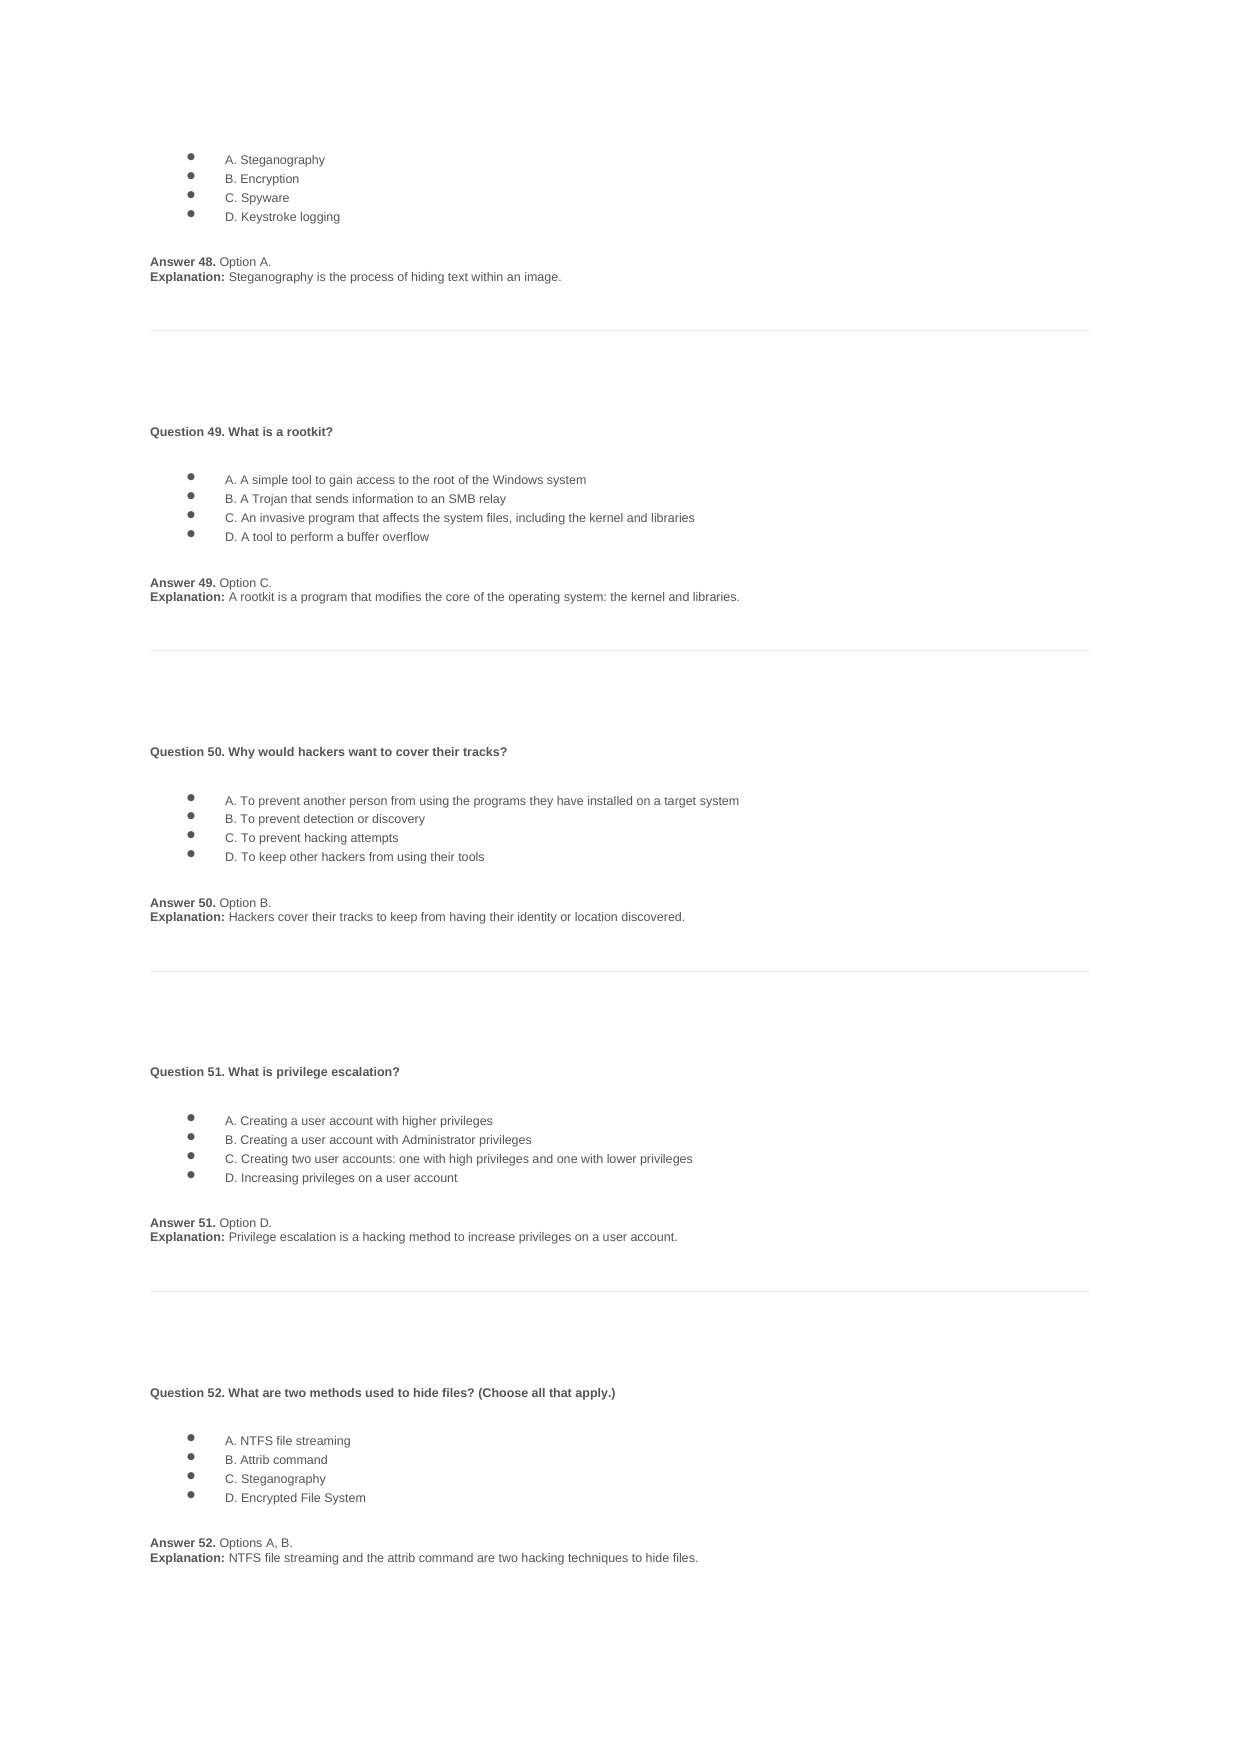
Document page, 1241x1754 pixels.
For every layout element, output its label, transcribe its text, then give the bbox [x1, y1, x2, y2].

list B. A Trojan that sends information to an SMB relay [187, 489, 1090, 508]
list B. Attrib command [187, 1450, 1090, 1469]
list A. Creating a user account with higher privileges [187, 1111, 1090, 1129]
text Answer 48. Option A. Explanation: Steganography is the process of hiding text within an image. [150, 255, 1090, 284]
text Answer 51. Option D. Explanation: Privilege escalation is a hacking method to increase privileges on a user account. [150, 1216, 1090, 1244]
text Answer 52. Options A, B. Explanation: NTFS file streaming and the attrib command are two hacking techniques to hide files. [150, 1536, 1090, 1564]
text Question 50. Why would hackers want to cover their tracks? [150, 745, 1090, 759]
list B. Creating a user account with Administrator privileges [187, 1129, 1090, 1148]
text Question 51. What is privilege escalation? [150, 1065, 1090, 1079]
list A. Steganography [187, 150, 1090, 169]
list A. A simple tool to gain access to the root of the Windows system [187, 470, 1090, 489]
list C. Spyware [187, 188, 1090, 207]
list D. Increasing privileges on a user account [187, 1167, 1090, 1186]
list A. NTFS file streaming [187, 1431, 1090, 1450]
list A. To prevent another person from using the programs they have installed on a target system [187, 790, 1090, 809]
list C. Steganography [187, 1469, 1090, 1488]
list C. An invasive program that affects the system files, including the kernel and libraries [187, 508, 1090, 527]
list D. A tool to perform a buffer overflow [187, 527, 1090, 546]
text Answer 49. Option C. Explanation: A rootkit is a program that modifies the core of the operating system: the kernel and libraries. [150, 575, 1090, 604]
list B. To prevent detection or discovery [187, 809, 1090, 828]
text Question 49. What is a rootkit? [150, 424, 1090, 439]
list D. To keep other hackers from using their tools [187, 847, 1090, 866]
list C. To prevent hacking attempts [187, 828, 1090, 847]
text Answer 50. Option B. Explanation: Hackers cover their tracks to keep from having their identity or location discovered. [150, 895, 1090, 924]
text Question 52. What are two methods used to hide files? (Choose all that apply.) [150, 1385, 1090, 1399]
list D. Keystroke logging [187, 207, 1090, 226]
list C. Creating two user accounts: one with high privileges and one with lower privileges [187, 1148, 1090, 1167]
list B. Encryption [187, 169, 1090, 188]
list D. Encrypted File System [187, 1488, 1090, 1507]
